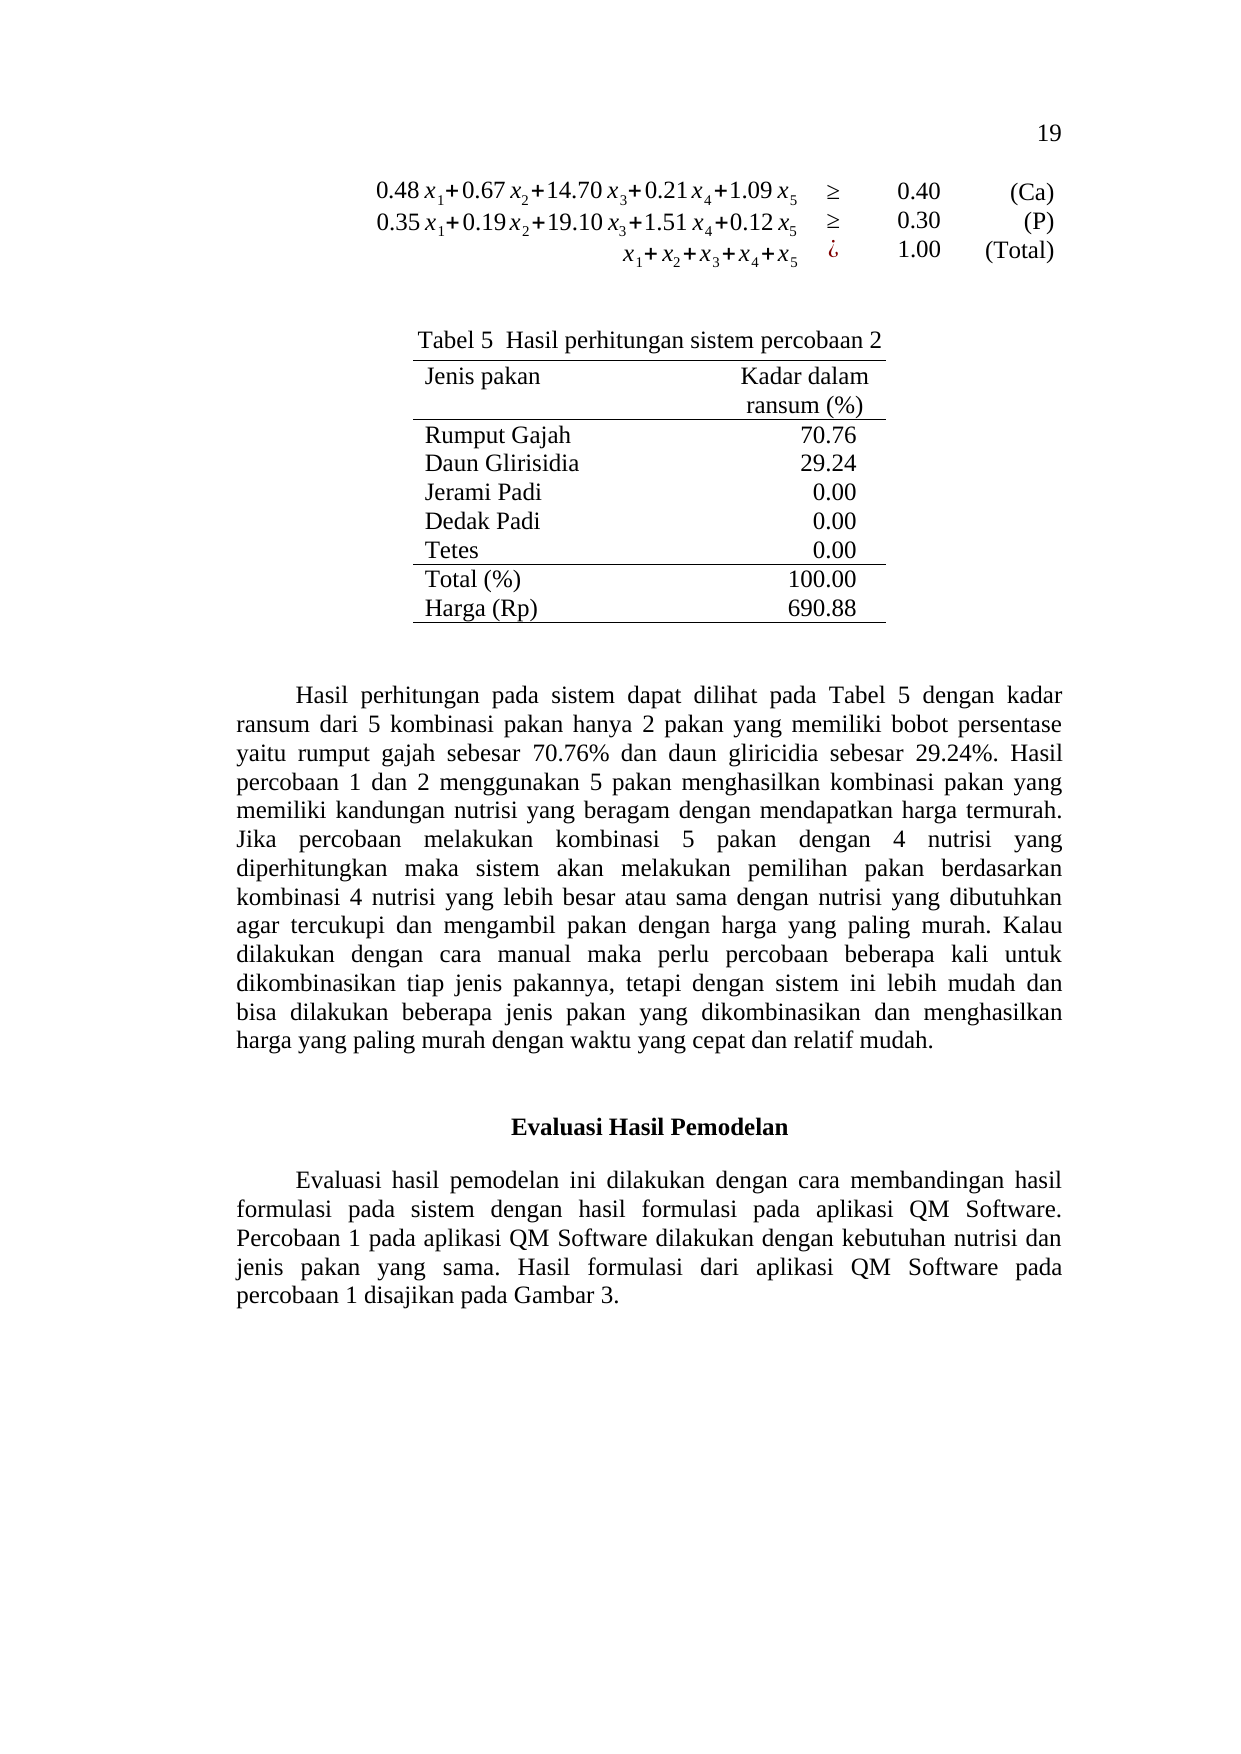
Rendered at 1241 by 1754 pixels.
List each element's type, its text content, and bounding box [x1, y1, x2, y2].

table_header [859, 177, 953, 271]
table_header Jenis pakan [413, 361, 723, 419]
table_cell Rumput Gajah Daun Glirisidia Jerami Padi Dedak Padi Tetes [413, 420, 723, 563]
text Evaluasi hasil pemodelan ini dilakukan dengan cara membandingan hasil formulasi pada sistem dengan hasil formulasi pada aplikasi QM Software. Percobaan 1 pada aplikasi QM Software dilakukan dengan kebutuhan nutrisi dan jenis pakan yang sama. Hasil formulasi dari aplikasi QM Software pada percobaan 1 disajikan pada Gambar 3. [236, 1166, 1063, 1309]
text Tabel 5 Hasil perhitungan sistem percobaan 2 [236, 325, 1063, 354]
table_header [236, 177, 808, 271]
table_cell Total (%) Harga (Rp) [413, 565, 723, 622]
table_header [809, 177, 858, 271]
text Hasil perhitungan pada sistem dapat dilihat pada Tabel 5 dengan kadar ransum dari 5 kombinasi pakan hanya 2 pakan yang memiliki bobot persentase yaitu rumput gajah sebesar 70.76% dan daun gliricidia sebesar 29.24%. Hasil percobaan 1 dan 2 menggunakan 5 pakan menghasilkan kombinasi pakan yang memiliki kandungan nutrisi yang beragam dengan mendapatkan harga termurah. Jika percobaan melakukan kombinasi 5 pakan dengan 4 nutrisi yang diperhitungkan maka sistem akan melakukan pemilihan pakan berdasarkan kombinasi 4 nutrisi yang lebih besar atau sama dengan nutrisi yang dibutuhkan agar tercukupi dan mengambil pakan dengan harga yang paling murah. Kalau dilakukan dengan cara manual maka perlu percobaan beberapa kali untuk dikombinasikan tiap jenis pakannya, tetapi dengan sistem ini lebih mudah dan bisa dilakukan beberapa jenis pakan yang dikombinasikan dan menghasilkan harga yang paling murah dengan waktu yang cepat dan relatif mudah. [236, 681, 1063, 1054]
subtitle Evaluasi Hasil Pemodelan [236, 1112, 1063, 1141]
table_cell 100.00 690.88 [723, 565, 886, 622]
table_cell 70.76 29.24 0.00 0.00 0.00 [723, 420, 886, 563]
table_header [953, 177, 1065, 271]
table_header Kadar dalam ransum (%) [723, 361, 886, 419]
